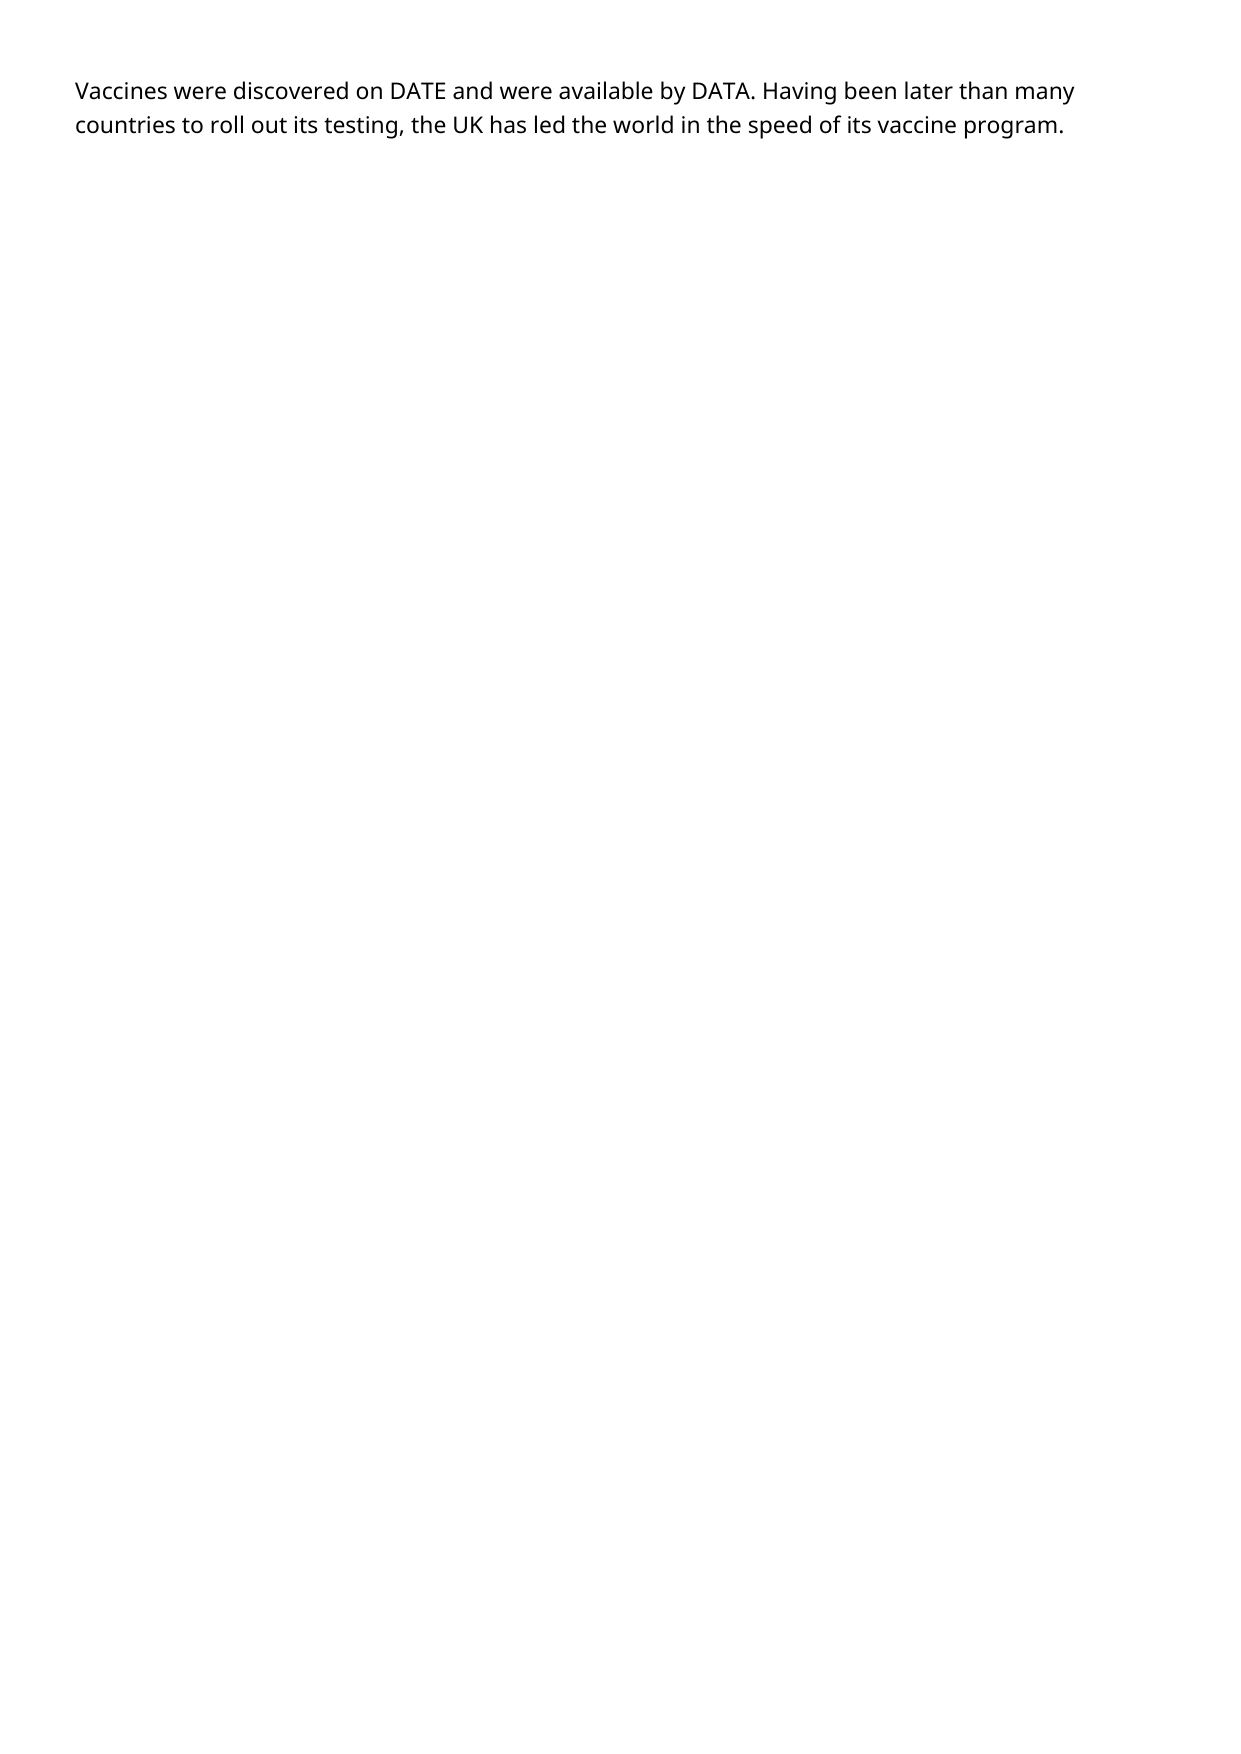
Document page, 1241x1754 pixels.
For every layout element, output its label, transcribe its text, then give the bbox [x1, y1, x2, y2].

text Vaccines were discovered on DATE and were available by DATA. Having been later than many countries to roll out its testing, the UK has led the world in the speed of its vaccine program. [75, 75, 1165, 140]
